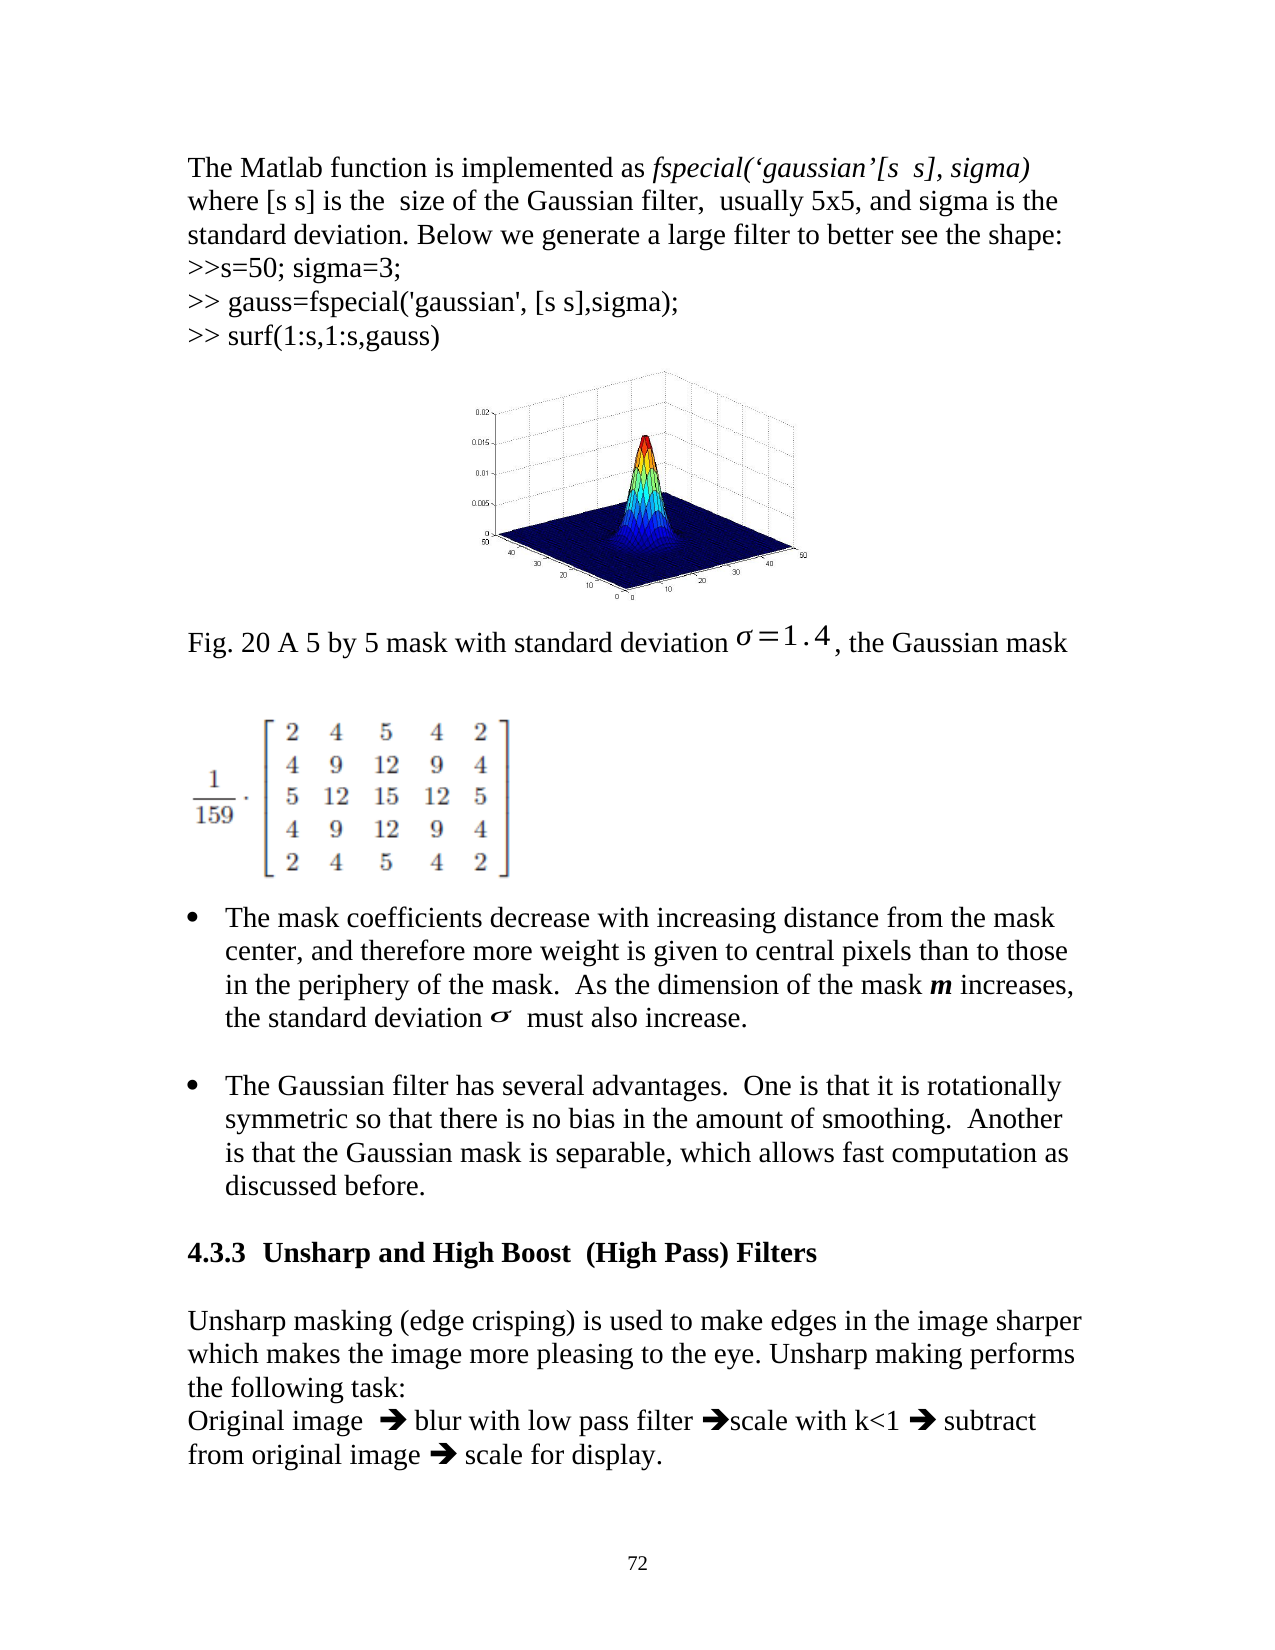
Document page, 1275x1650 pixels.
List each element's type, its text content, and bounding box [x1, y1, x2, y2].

list The mask coefficients decrease with increasing distance from the mask center, and therefore more weight is given to central pixels than to those in the periphery of the mask. As the dimension of the mask m increases, the standard deviation must also increase. [187, 900, 1087, 1034]
text >>s=50; sigma=3; [187, 251, 1087, 284]
text >> gauss=fspecial('gaussian', [s s],sigma); [187, 284, 1087, 318]
text The Matlab function is implemented as fspecial(‘gaussian’[s s], sigma) where [s s] is the size of the Gaussian filter, usually 5x5, and sigma is the standard deviation. Below we generate a large filter to better see the shape: [187, 150, 1087, 251]
list Unsharp and High Boost (High Pass) Filters [187, 1236, 1087, 1269]
list The Gaussian filter has several advantages. One is that it is rotationally symmetric so that there is no bias in the amount of smoothing. Another is that the Gaussian mask is separable, which allows fast computation as discussed before. [187, 1068, 1087, 1202]
picture [445, 351, 830, 620]
text Fig. 20 A 5 by 5 mask with standard deviation , the Gaussian mask [187, 620, 1087, 659]
text >> surf(1:s,1:s,gauss) [187, 318, 1087, 351]
text Unsharp masking (edge crisping) is used to make edges in the image sharper which makes the image more pleasing to the eye. Unsharp making performs the following task: [187, 1303, 1087, 1403]
text Original image blur with low pass filter scale with k<1 subtract from original image scale for display. [187, 1403, 1087, 1471]
